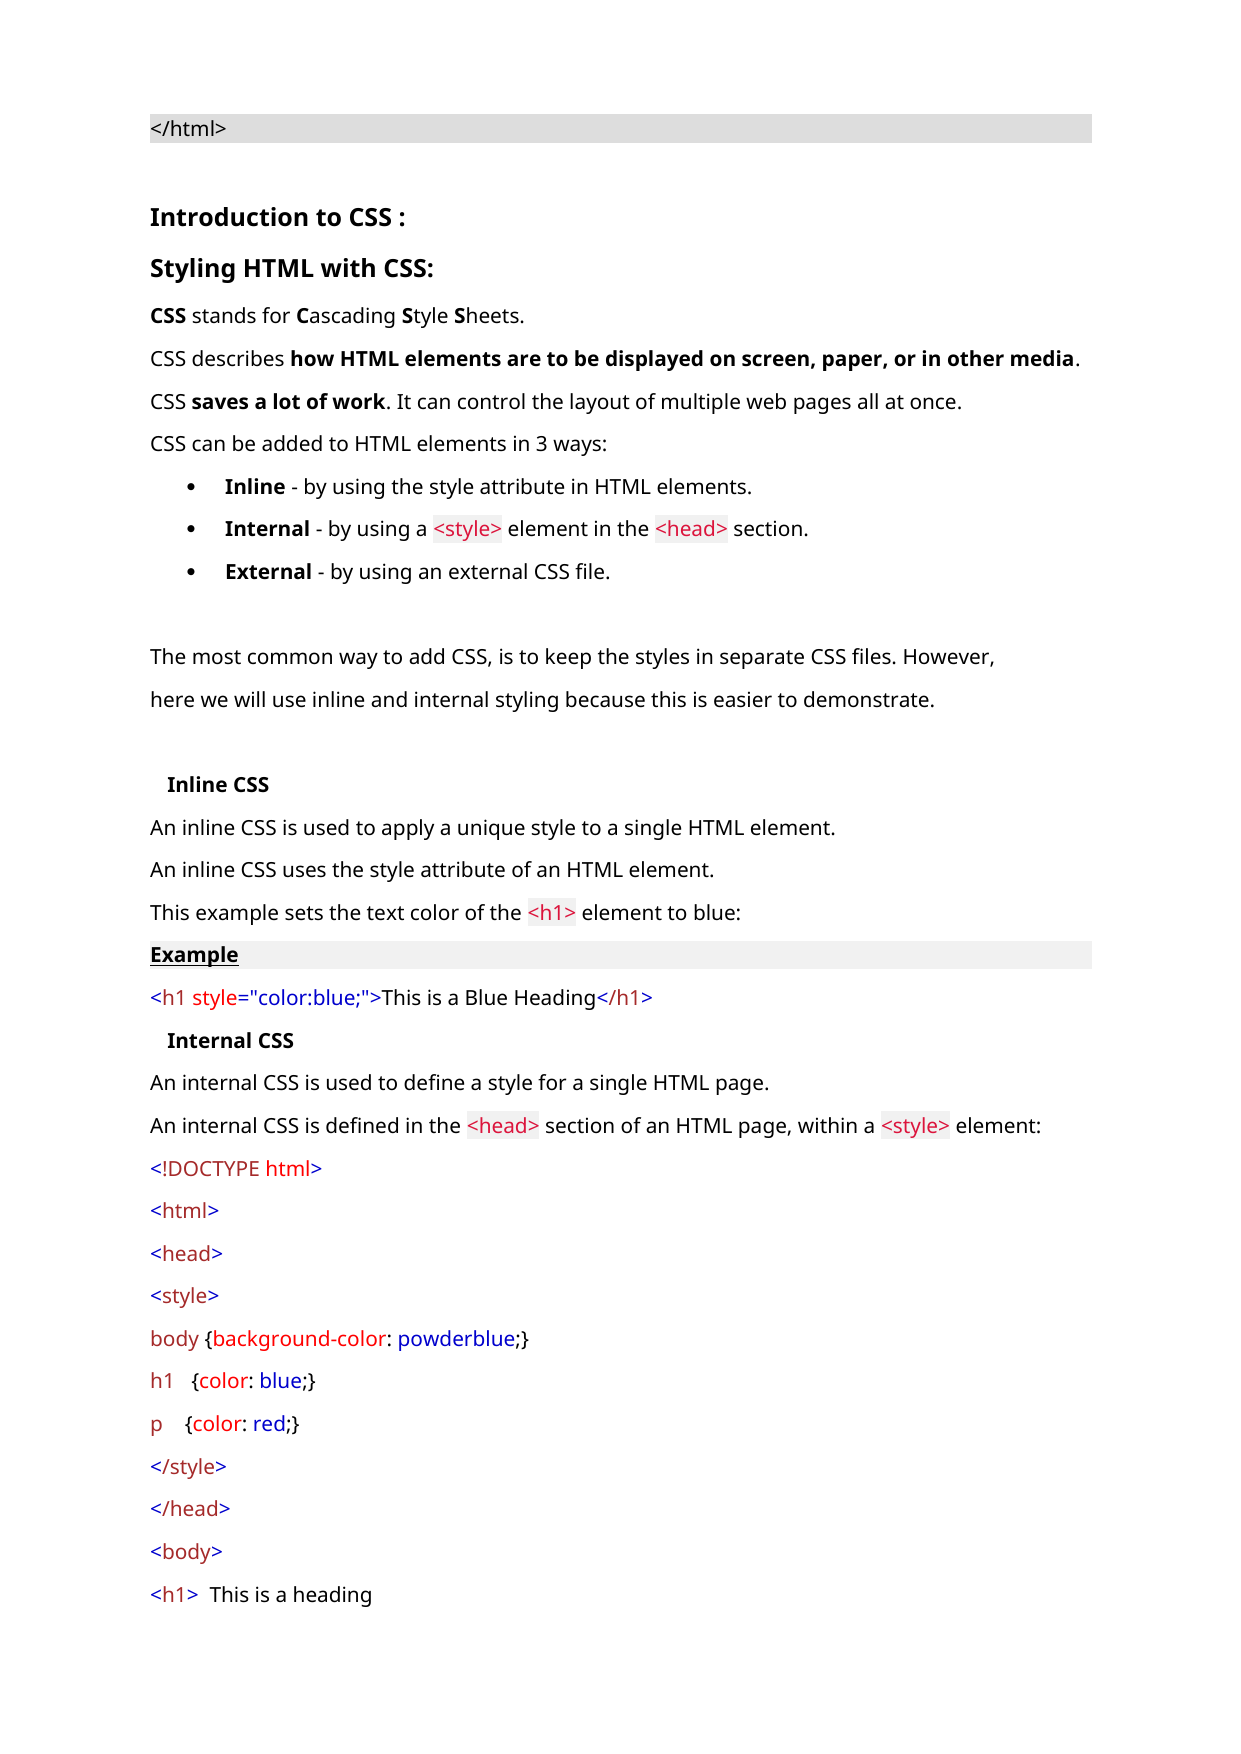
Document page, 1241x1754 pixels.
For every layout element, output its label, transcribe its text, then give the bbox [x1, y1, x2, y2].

text The most common way to add CSS, is to keep the styles in separate CSS files. However, [150, 642, 1092, 671]
text CSS saves a lot of work. It can control the layout of multiple web pages all at once. [150, 387, 1092, 415]
text This example sets the text color of the <h1> element to blue: [150, 898, 528, 926]
text An inline CSS is used to apply a unique style to a single HTML element. [150, 813, 1093, 841]
list Inline - by using the style attribute in HTML elements. [187, 472, 1093, 500]
text <!DOCTYPE html> <html> <head> <style> body {background-color: powderblue;} h1 {color: blue;} p {color: red;} </style> </head> <body> <h1> This is a heading [150, 1154, 1093, 1608]
text CSS stands for Cascading Style Sheets. [150, 302, 1092, 330]
list External - by using an external CSS file. [187, 557, 1093, 586]
text here we will use inline and internal styling because this is easier to demonstrate. [150, 685, 1092, 713]
text CSS can be added to HTML elements in 3 ways: [150, 429, 1092, 458]
text Styling HTML with CSS: [150, 251, 1092, 284]
text An inline CSS uses the style attribute of an HTML element. [150, 855, 1093, 884]
text An internal CSS is used to define a style for a single HTML page. [150, 1068, 1093, 1097]
text An internal CSS is defined in the <head> section of an HTML page, within a <style> element: [539, 1111, 881, 1139]
text This example sets the text color of the <h1> element to blue: [576, 898, 1093, 926]
subtitle Internal CSS [167, 1026, 1093, 1054]
subtitle Example [150, 941, 1092, 969]
subtitle Inline CSS [167, 770, 1093, 799]
text CSS describes how HTML elements are to be displayed on screen, paper, or in other media. [150, 344, 1092, 373]
text An internal CSS is defined in the <head> section of an HTML page, within a <style> element: [150, 1111, 467, 1139]
text Introduction to CSS : [150, 199, 1092, 233]
text <h1 style="color:blue;">This is a Blue Heading</h1> [150, 983, 1092, 1012]
list Internal - by using a <style> element in the <head> section. [187, 514, 1093, 543]
text </html> [150, 114, 1092, 143]
